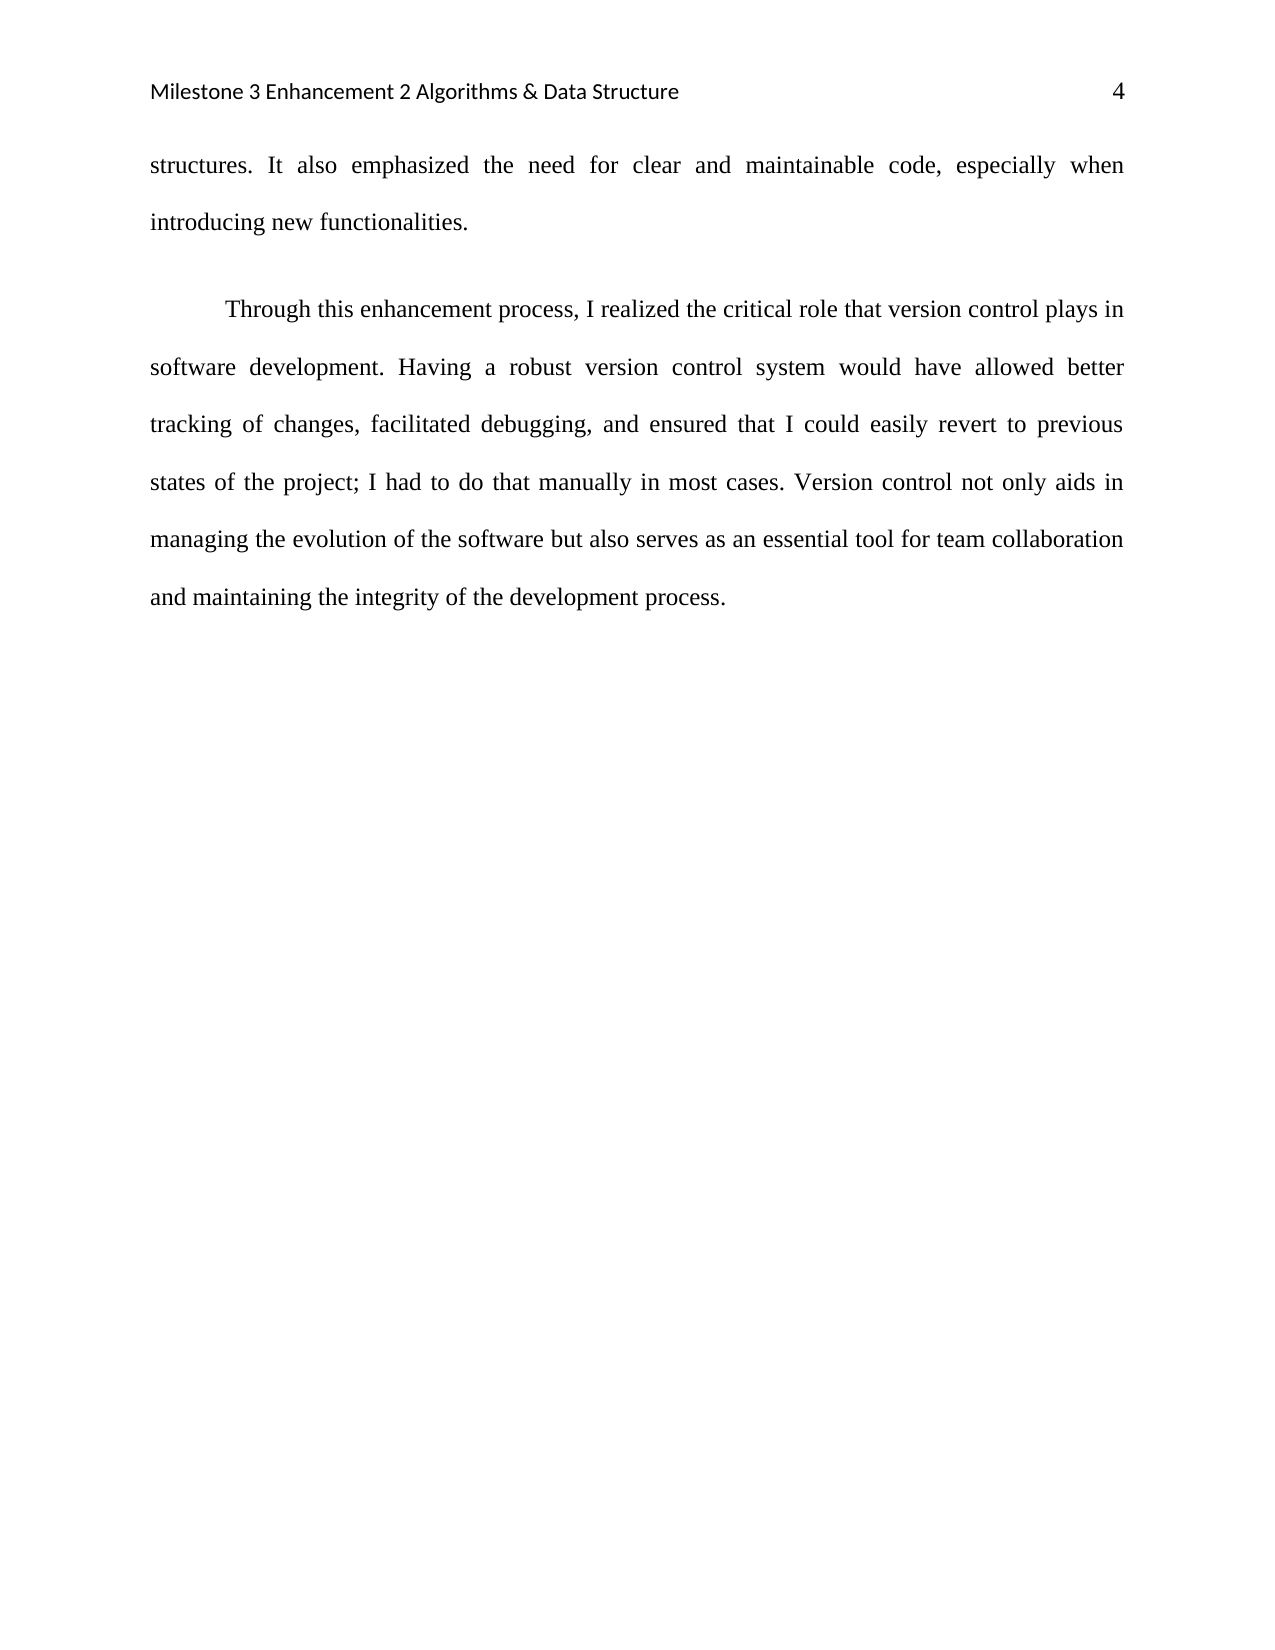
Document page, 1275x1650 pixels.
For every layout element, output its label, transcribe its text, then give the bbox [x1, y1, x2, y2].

text Through this enhancement process, I realized the critical role that version control plays in software development. Having a robust version control system would have allowed better tracking of changes, facilitated debugging, and ensured that I could easily revert to previous states of the project; I had to do that manually in most cases. Version control not only aids in managing the evolution of the software but also serves as an essential tool for team collaboration and maintaining the integrity of the development process. [150, 294, 1125, 610]
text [150, 150, 1125, 236]
